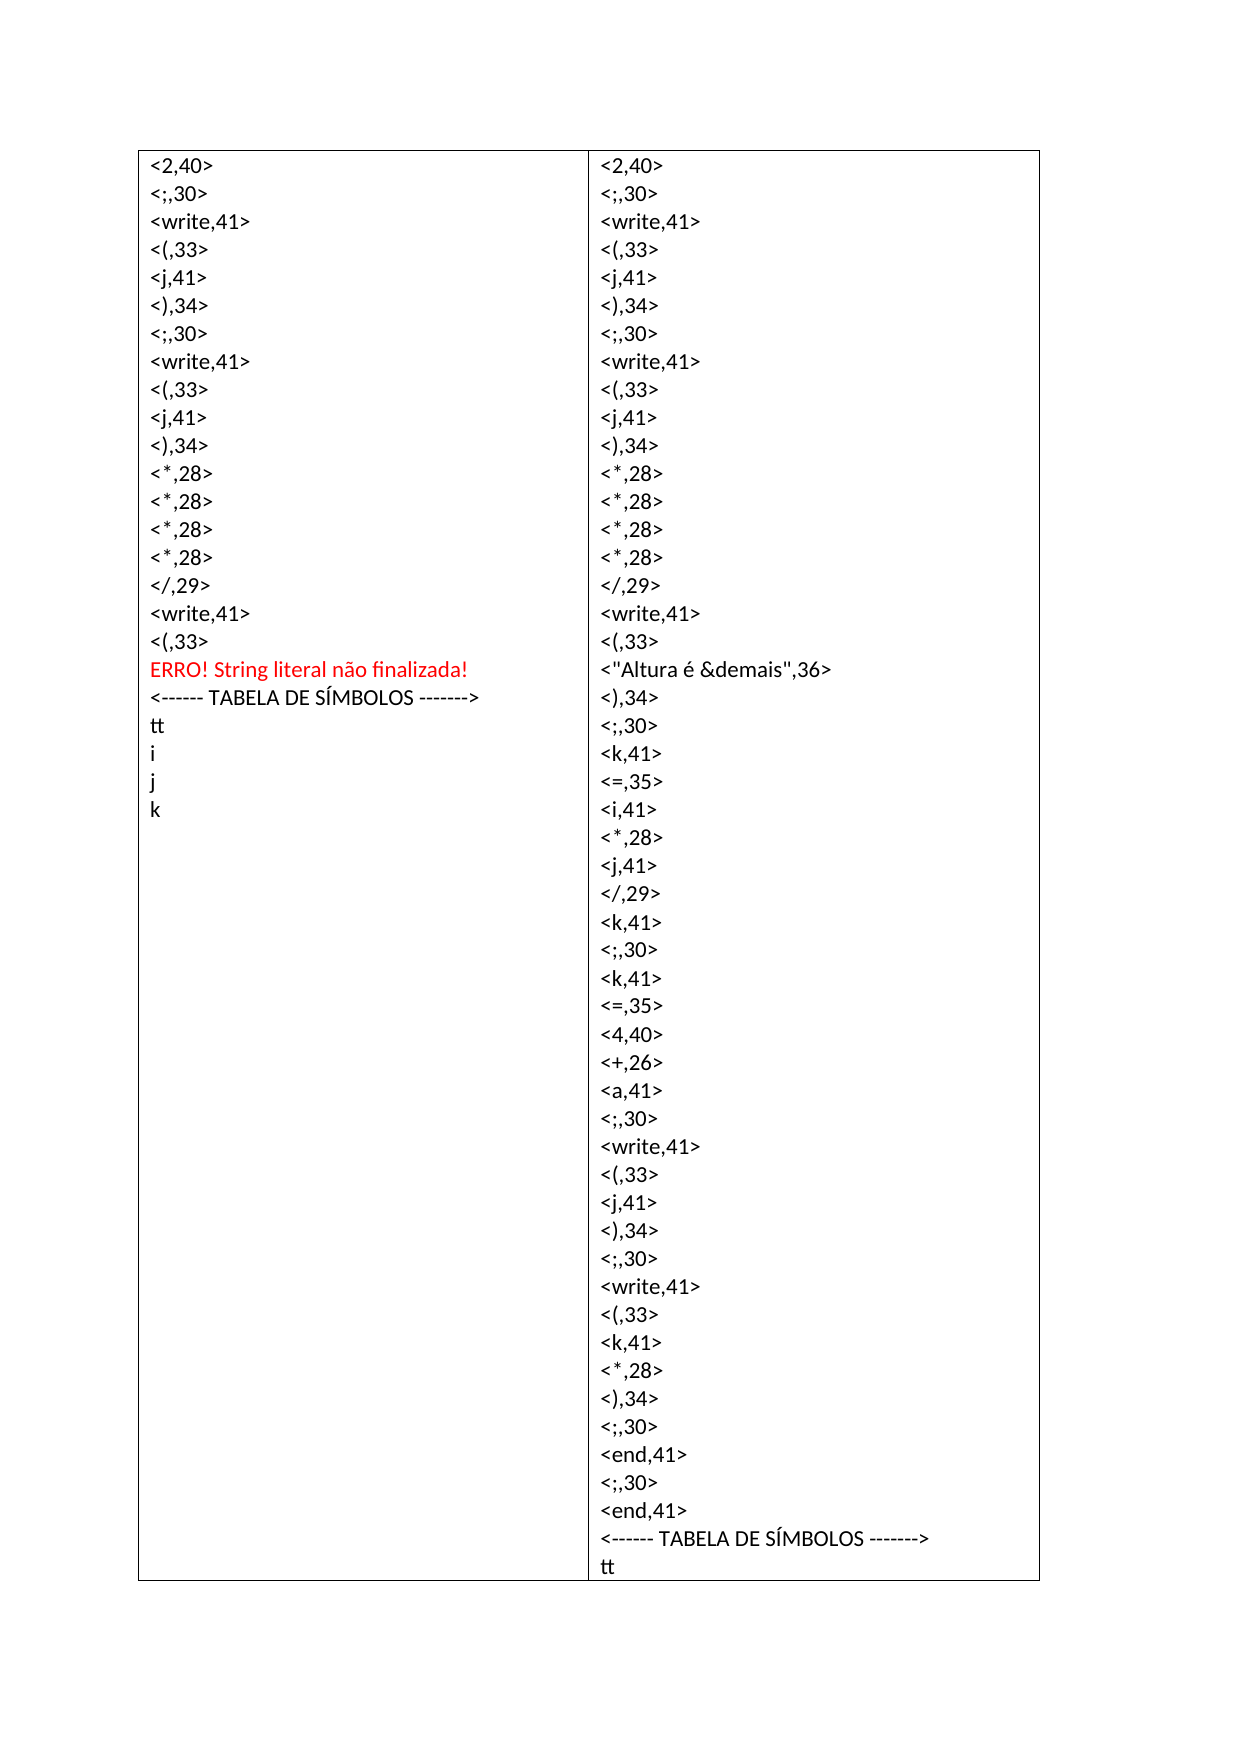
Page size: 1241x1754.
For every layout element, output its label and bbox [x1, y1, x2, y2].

table_cell [589, 151, 1039, 1580]
table_cell [139, 151, 588, 1580]
